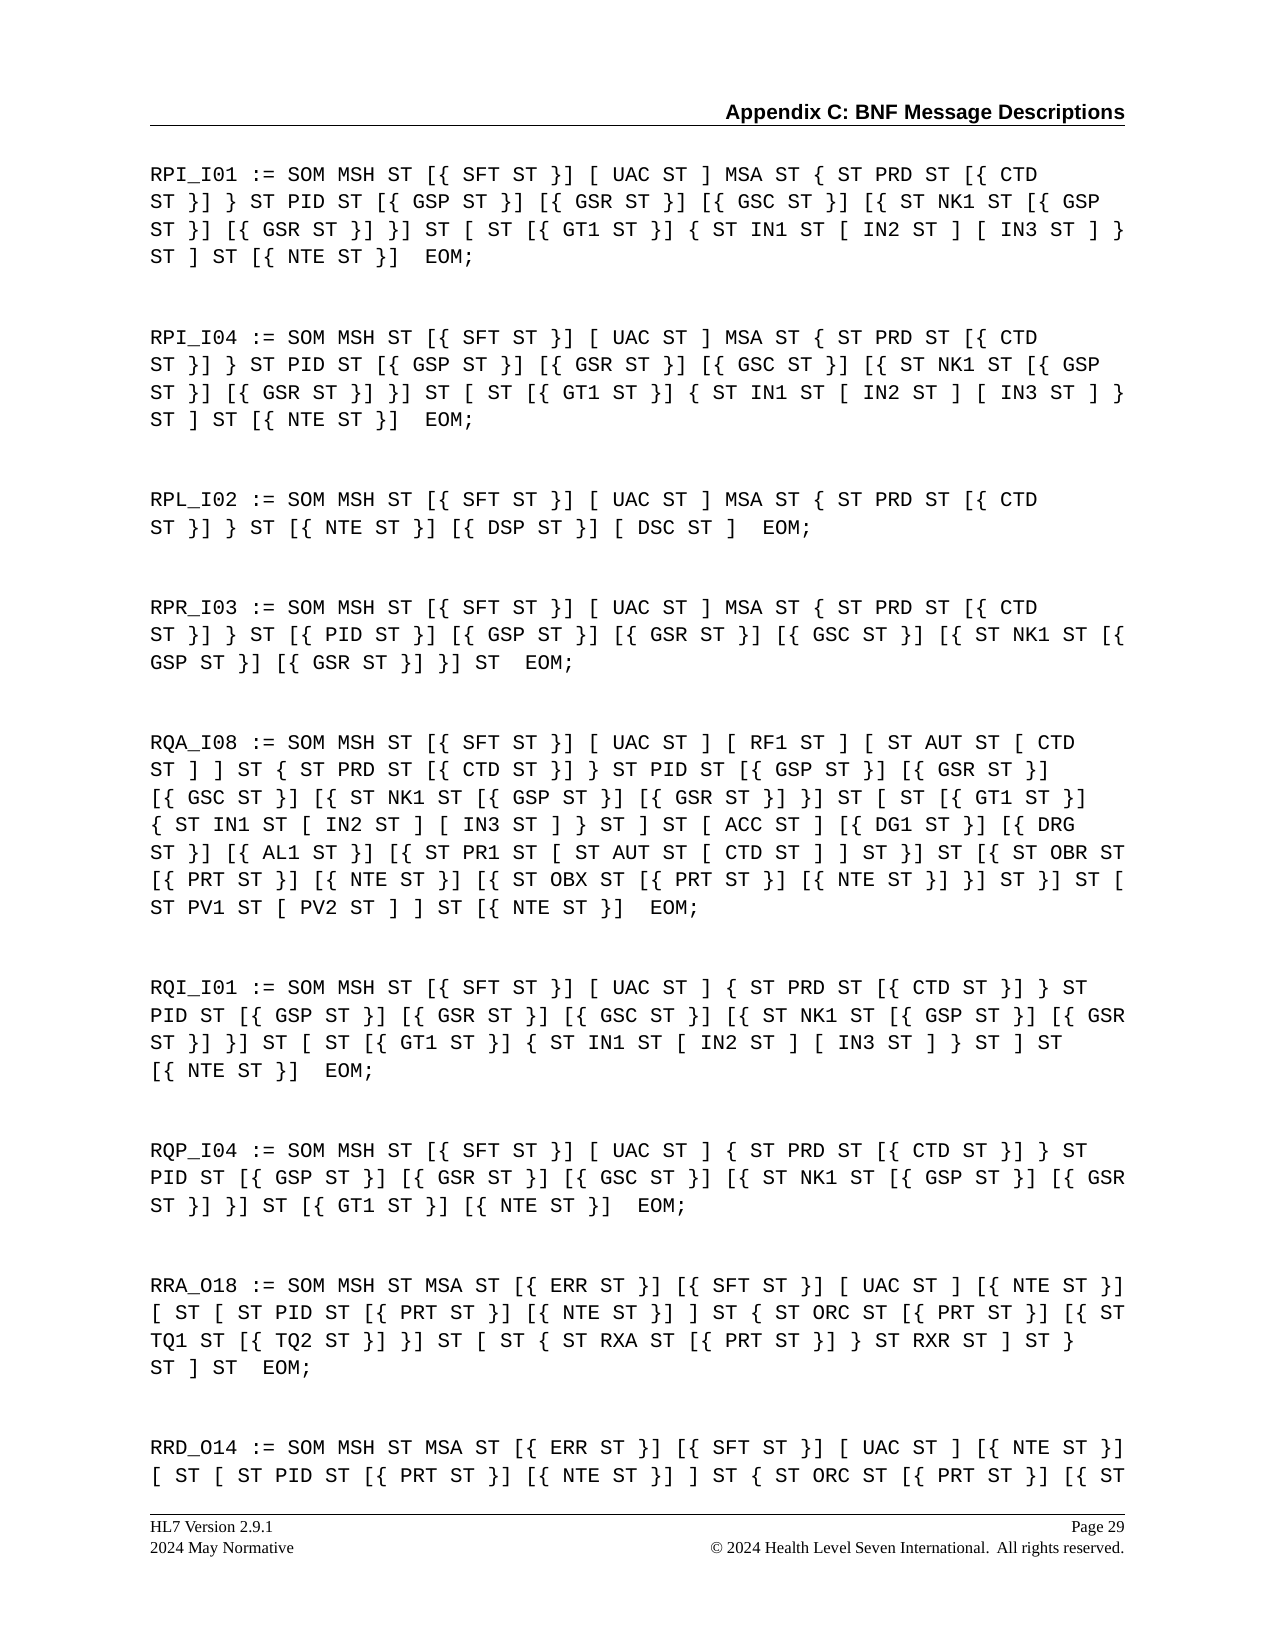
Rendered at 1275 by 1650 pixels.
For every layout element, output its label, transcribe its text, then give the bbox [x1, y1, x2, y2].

text RRA_O18 := SOM MSH ST MSA ST [{ ERR ST }] [{ SFT ST }] [ UAC ST ] [{ NTE ST }] [ ST [ ST PID ST [{ PRT ST }] [{ NTE ST }] ] ST { ST ORC ST [{ PRT ST }] [{ ST TQ1 ST [{ TQ2 ST }] }] ST [ ST { ST RXA ST [{ PRT ST }] } ST RXR ST ] ST } ST ] ST EOM; [150, 1275, 1125, 1381]
text RQI_I01 := SOM MSH ST [{ SFT ST }] [ UAC ST ] { ST PRD ST [{ CTD ST }] } ST PID ST [{ GSP ST }] [{ GSR ST }] [{ GSC ST }] [{ ST NK1 ST [{ GSP ST }] [{ GSR ST }] }] ST [ ST [{ GT1 ST }] { ST IN1 ST [ IN2 ST ] [ IN3 ST ] } ST ] ST [{ NTE ST }] EOM; [150, 977, 1125, 1083]
text RPI_I04 := SOM MSH ST [{ SFT ST }] [ UAC ST ] MSA ST { ST PRD ST [{ CTD ST }] } ST PID ST [{ GSP ST }] [{ GSR ST }] [{ GSC ST }] [{ ST NK1 ST [{ GSP ST }] [{ GSR ST }] }] ST [ ST [{ GT1 ST }] { ST IN1 ST [ IN2 ST ] [ IN3 ST ] } ST ] ST [{ NTE ST }] EOM; [150, 327, 1125, 433]
text RPL_I02 := SOM MSH ST [{ SFT ST }] [ UAC ST ] MSA ST { ST PRD ST [{ CTD ST }] } ST [{ NTE ST }] [{ DSP ST }] [ DSC ST ] EOM; [150, 489, 1125, 541]
text RPR_I03 := SOM MSH ST [{ SFT ST }] [ UAC ST ] MSA ST { ST PRD ST [{ CTD ST }] } ST [{ PID ST }] [{ GSP ST }] [{ GSR ST }] [{ GSC ST }] [{ ST NK1 ST [{ GSP ST }] [{ GSR ST }] }] ST EOM; [150, 597, 1125, 676]
text RPI_I01 := SOM MSH ST [{ SFT ST }] [ UAC ST ] MSA ST { ST PRD ST [{ CTD ST }] } ST PID ST [{ GSP ST }] [{ GSR ST }] [{ GSC ST }] [{ ST NK1 ST [{ GSP ST }] [{ GSR ST }] }] ST [ ST [{ GT1 ST }] { ST IN1 ST [ IN2 ST ] [ IN3 ST ] } ST ] ST [{ NTE ST }] EOM; [150, 164, 1125, 270]
text RQA_I08 := SOM MSH ST [{ SFT ST }] [ UAC ST ] [ RF1 ST ] [ ST AUT ST [ CTD ST ] ] ST { ST PRD ST [{ CTD ST }] } ST PID ST [{ GSP ST }] [{ GSR ST }] [{ GSC ST }] [{ ST NK1 ST [{ GSP ST }] [{ GSR ST }] }] ST [ ST [{ GT1 ST }] { ST IN1 ST [ IN2 ST ] [ IN3 ST ] } ST ] ST [ ACC ST ] [{ DG1 ST }] [{ DRG ST }] [{ AL1 ST }] [{ ST PR1 ST [ ST AUT ST [ CTD ST ] ] ST }] ST [{ ST OBR ST [{ PRT ST }] [{ NTE ST }] [{ ST OBX ST [{ PRT ST }] [{ NTE ST }] }] ST }] ST [ ST PV1 ST [ PV2 ST ] ] ST [{ NTE ST }] EOM; [150, 732, 1125, 921]
text RQP_I04 := SOM MSH ST [{ SFT ST }] [ UAC ST ] { ST PRD ST [{ CTD ST }] } ST PID ST [{ GSP ST }] [{ GSR ST }] [{ GSC ST }] [{ ST NK1 ST [{ GSP ST }] [{ GSR ST }] }] ST [{ GT1 ST }] [{ NTE ST }] EOM; [150, 1139, 1125, 1218]
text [150, 1437, 1125, 1489]
